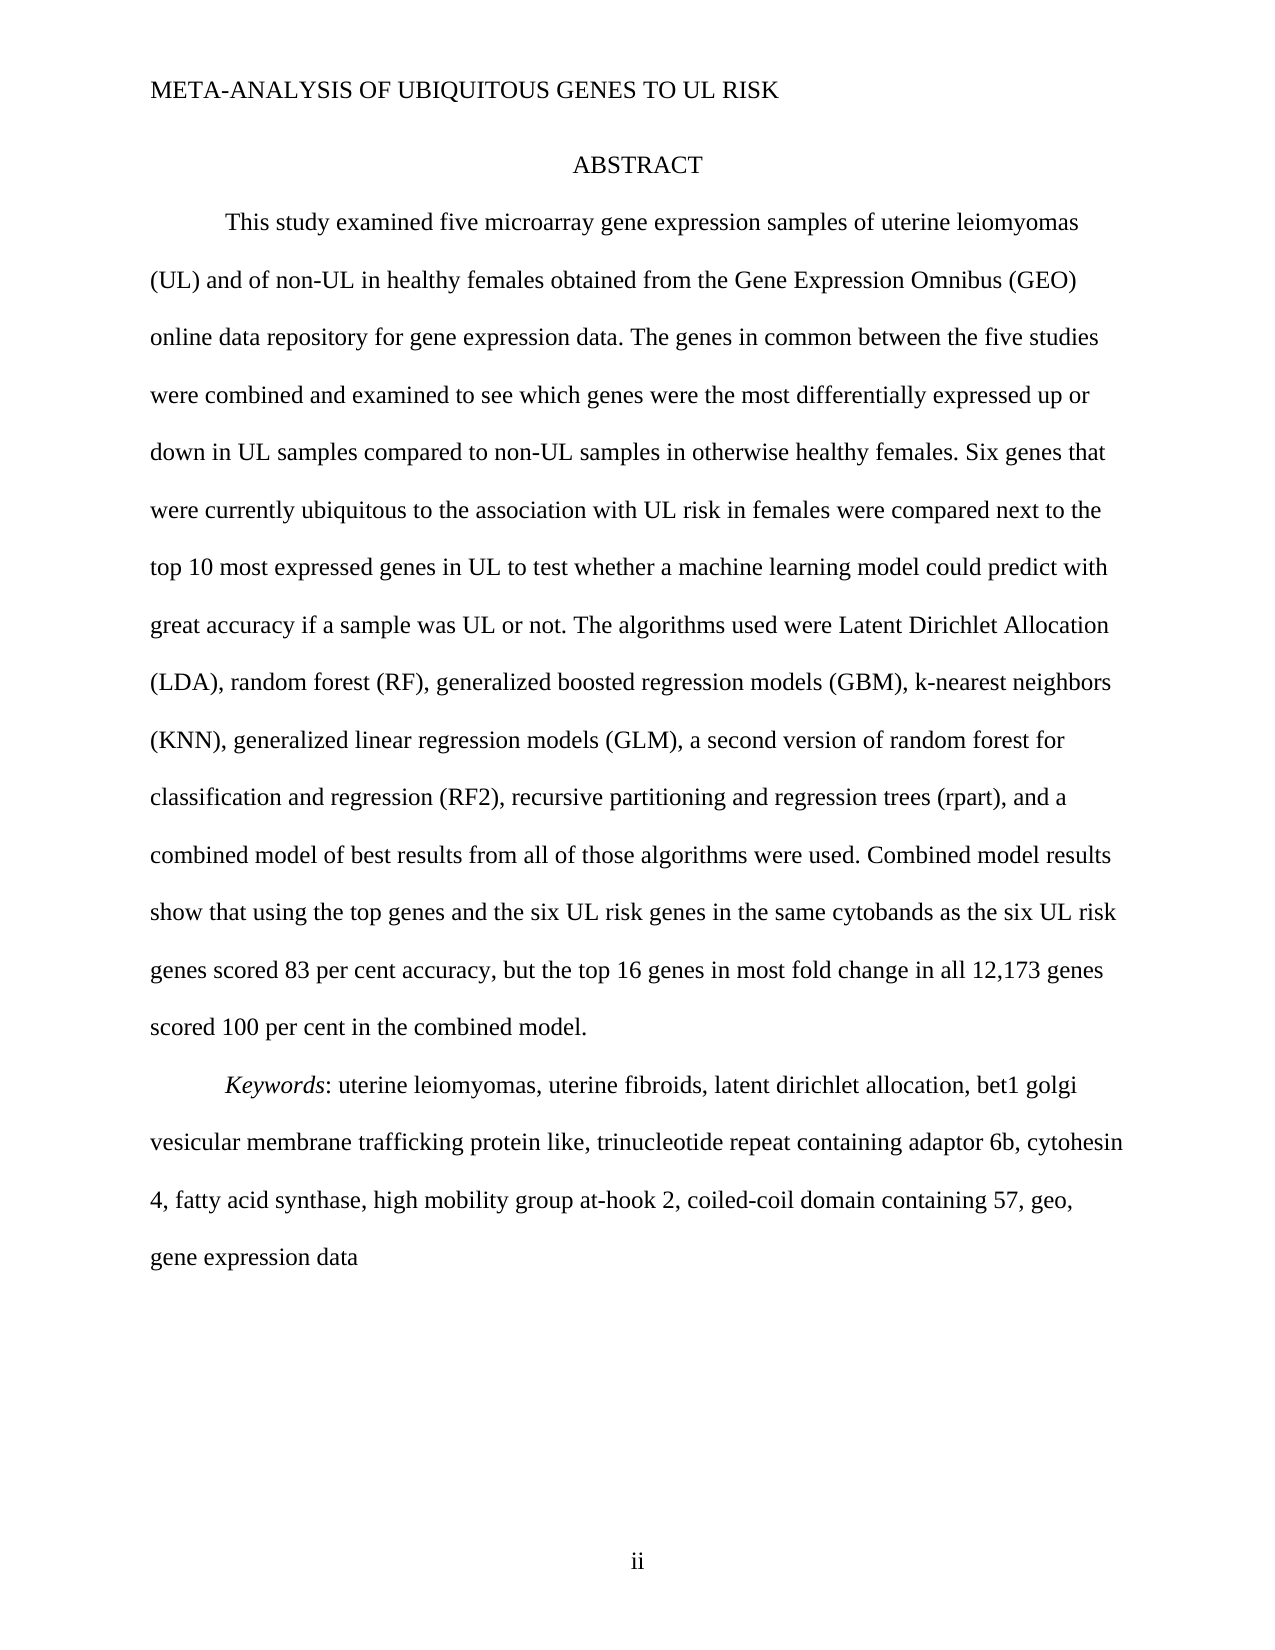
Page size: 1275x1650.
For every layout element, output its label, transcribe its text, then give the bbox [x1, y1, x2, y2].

text Abstract [150, 150, 1125, 179]
text Keywords: uterine leiomyomas, uterine fibroids, latent dirichlet allocation, bet1 golgi vesicular membrane trafficking protein like, trinucleotide repeat containing adaptor 6b, cytohesin 4, fatty acid synthase, high mobility group at-hook 2, coiled-coil domain containing 57, geo, gene expression data [150, 1070, 1125, 1271]
text This study examined five microarray gene expression samples of uterine leiomyomas (UL) and of non-UL in healthy females obtained from the Gene Expression Omnibus (GEO) online data repository for gene expression data. The genes in common between the five studies were combined and examined to see which genes were the most differentially expressed up or down in UL samples compared to non-UL samples in otherwise healthy females. Six genes that were currently ubiquitous to the association with UL risk in females were compared next to the top 10 most expressed genes in UL to test whether a machine learning model could predict with great accuracy if a sample was UL or not. The algorithms used were Latent Dirichlet Allocation (LDA), random forest (RF), generalized boosted regression models (GBM), k-nearest neighbors (KNN), generalized linear regression models (GLM), a second version of random forest for classification and regression (RF2), recursive partitioning and regression trees (rpart), and a combined model of best results from all of those algorithms were used. Combined model results show that using the top genes and the six UL risk genes in the same cytobands as the six UL risk genes scored 83 per cent accuracy, but the top 16 genes in most fold change in all 12,173 genes scored 100 per cent in the combined model. [150, 207, 1125, 1041]
